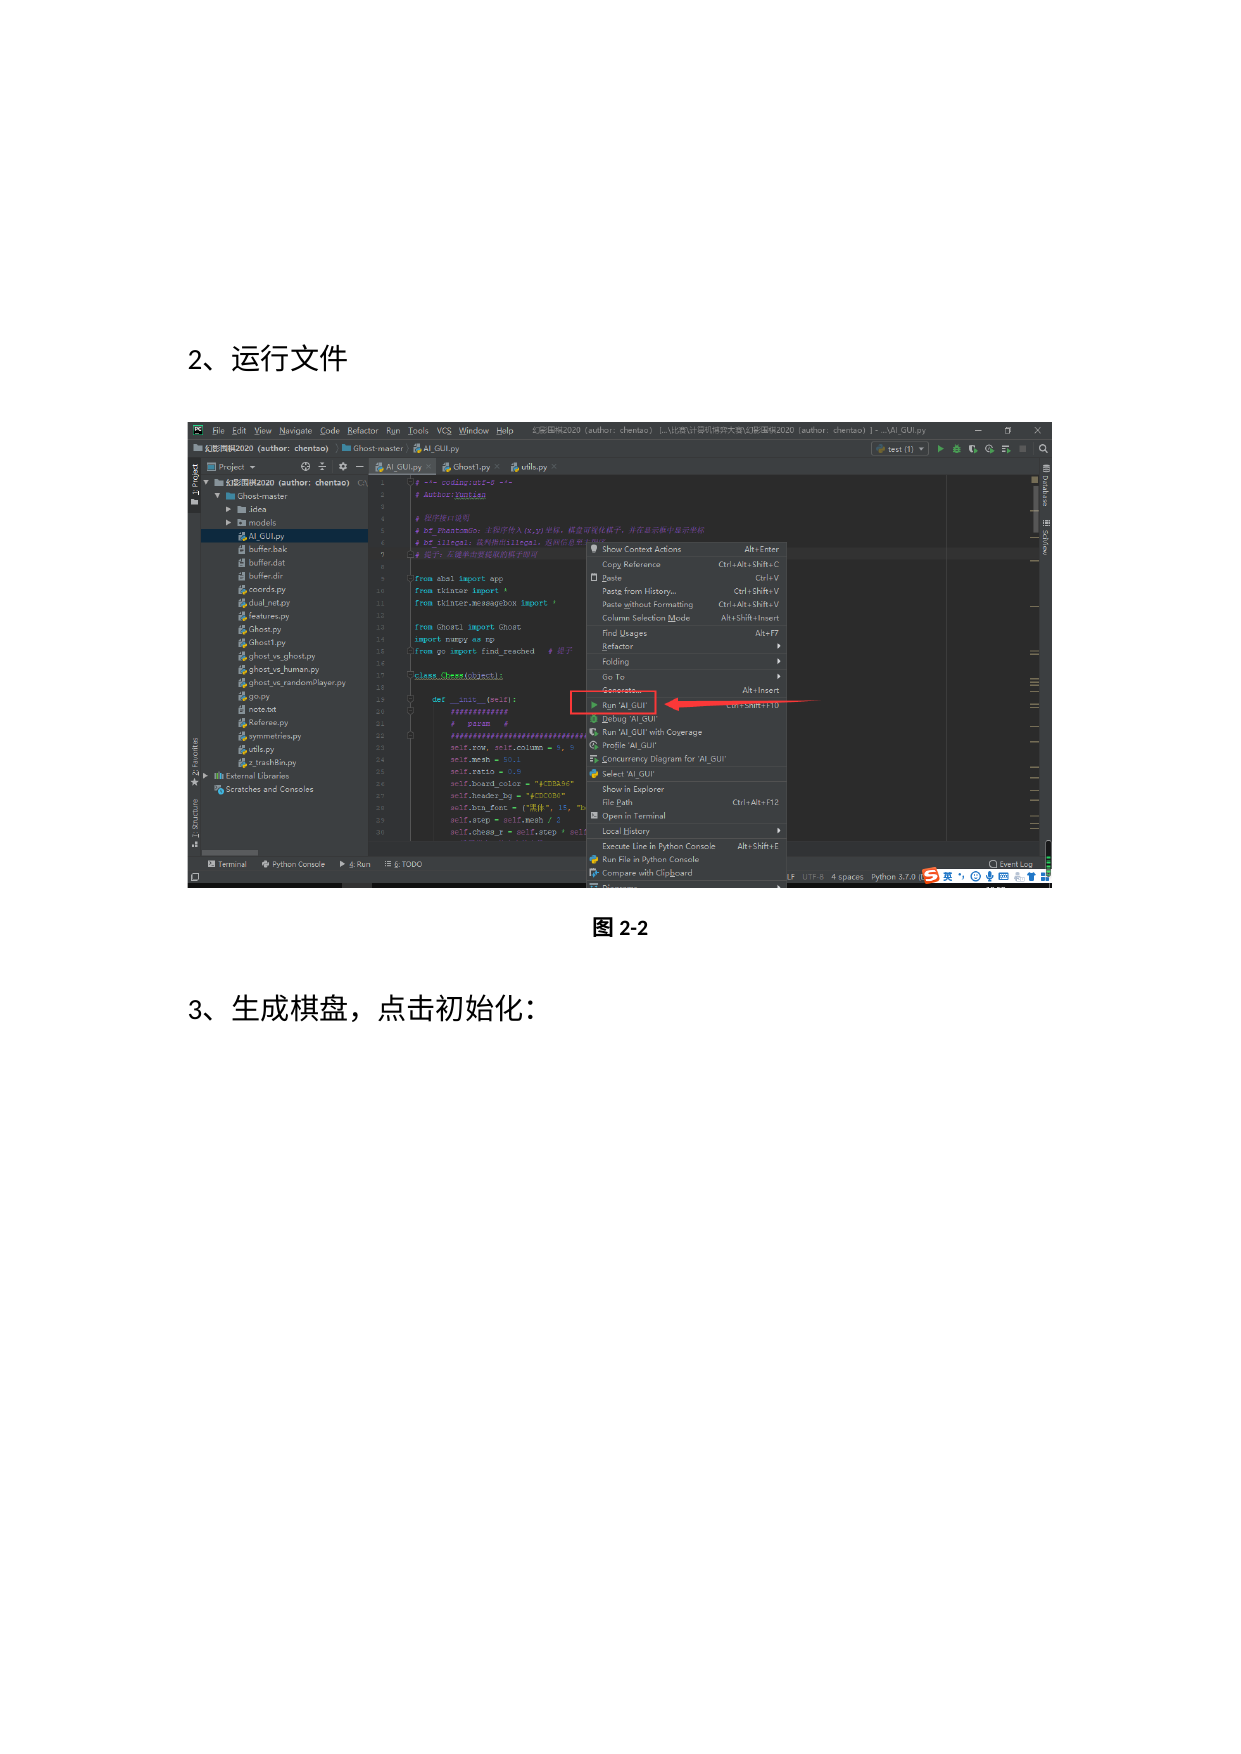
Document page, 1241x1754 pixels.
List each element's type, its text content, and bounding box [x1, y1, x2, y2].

list 图 2-2 [187, 909, 1053, 942]
list 生成棋盘，点击初始化： [187, 974, 1053, 1039]
picture [187, 422, 1052, 888]
list 运行文件 [187, 324, 1053, 389]
